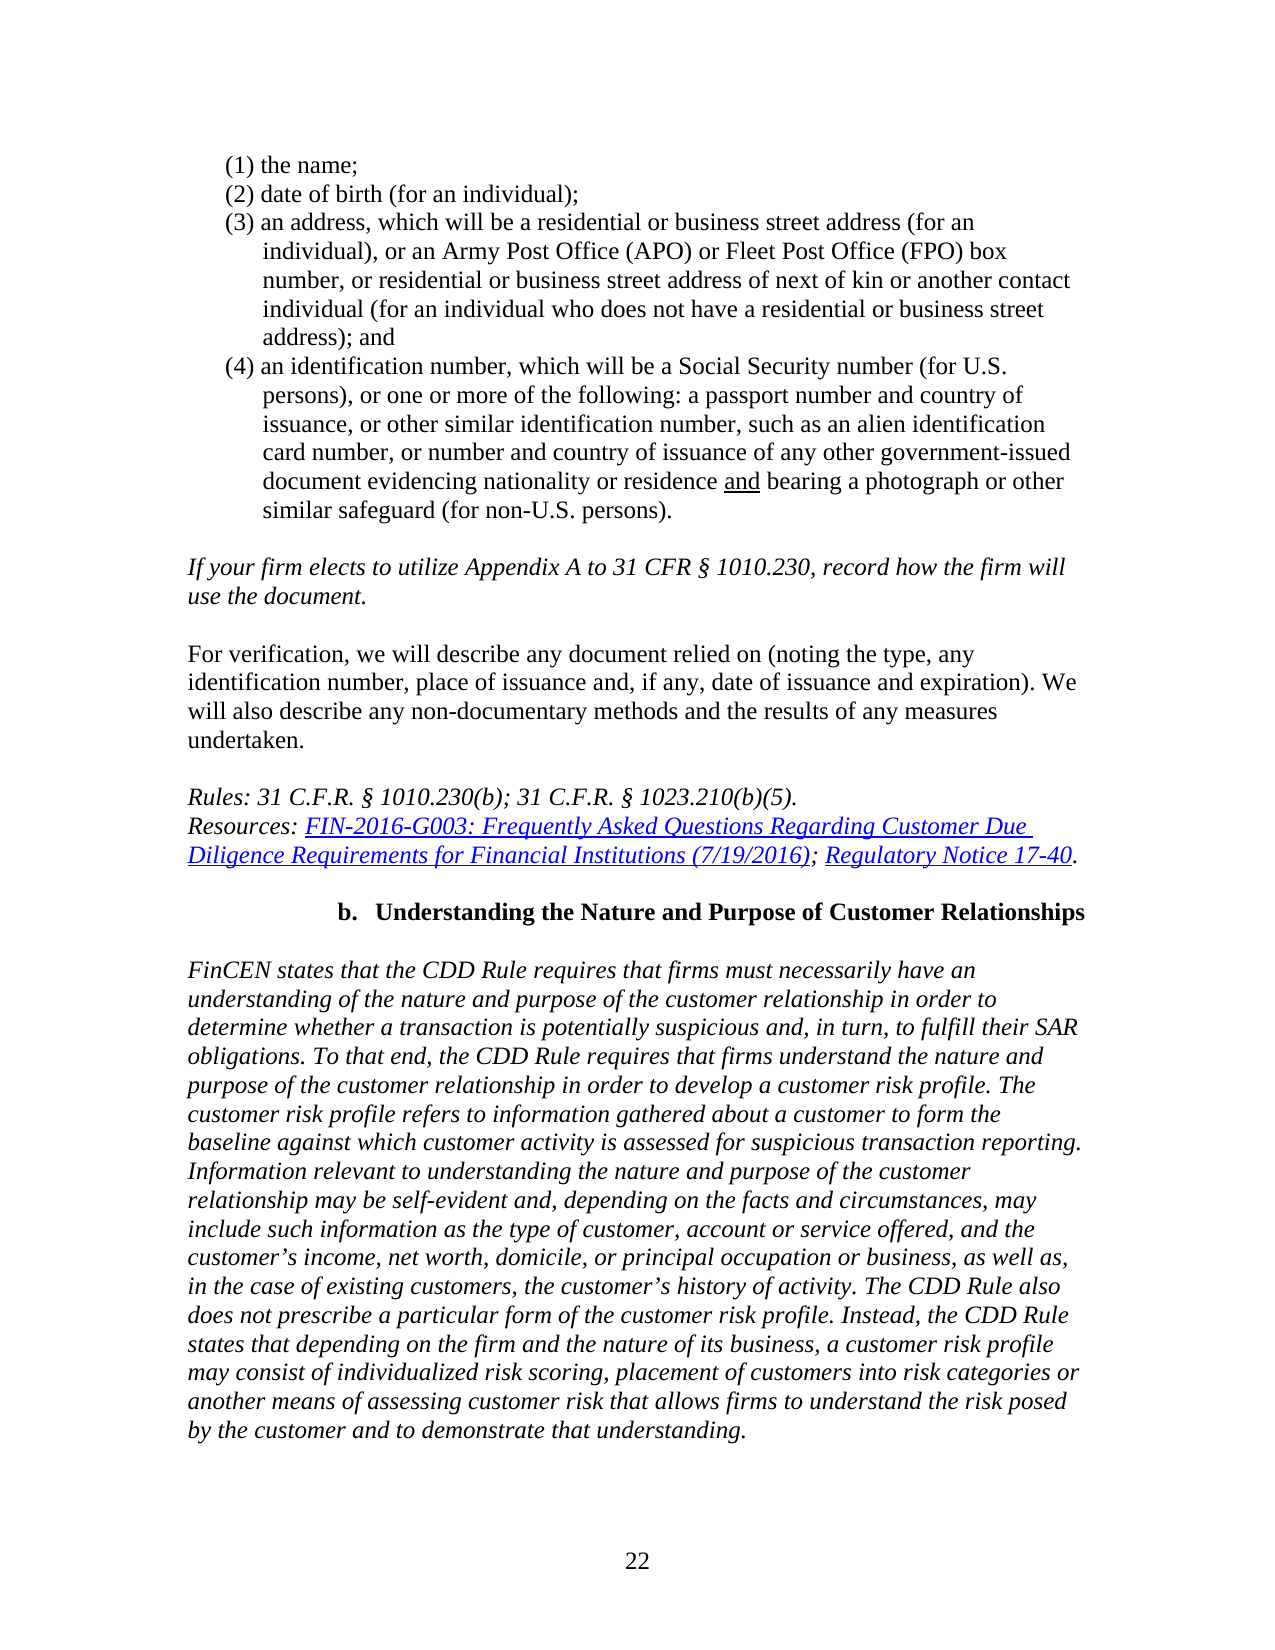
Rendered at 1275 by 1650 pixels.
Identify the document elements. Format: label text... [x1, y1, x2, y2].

text For verification, we will describe any document relied on (noting the type, any identification number, place of issuance and, if any, date of issuance and expiration). We will also describe any non-documentary methods and the results of any measures undertaken. [187, 639, 1087, 754]
text (1) the name; [225, 150, 1087, 179]
text FinCEN states that the CDD Rule requires that firms must necessarily have an understanding of the nature and purpose of the customer relationship in order to determine whether a transaction is potentially suspicious and, in turn, to fulfill their SAR obligations. To that end, the CDD Rule requires that firms understand the nature and purpose of the customer relationship in order to develop a customer risk profile. The customer risk profile refers to information gathered about a customer to form the baseline against which customer activity is assessed for suspicious transaction reporting. Information relevant to understanding the nature and purpose of the customer relationship may be self-evident and, depending on the facts and circumstances, may include such information as the type of customer, account or service offered, and the customer’s income, net worth, domicile, or principal occupation or business, as well as, in the case of existing customers, the customer’s history of activity. The CDD Rule also does not prescribe a particular form of the customer risk profile. Instead, the CDD Rule states that depending on the firm and the nature of its business, a customer risk profile may consist of individualized risk scoring, placement of customers into risk categories or another means of assessing customer risk that allows firms to understand the risk posed by the customer and to demonstrate that understanding. [187, 955, 1087, 1444]
text (4) an identification number, which will be a Social Security number (for U.S. persons), or one or more of the following: a passport number and country of issuance, or other similar identification number, such as an alien identification card number, or number and country of issuance of any other government-issued document evidencing nationality or residence and bearing a photograph or other similar safeguard (for non-U.S. persons). [225, 351, 1087, 524]
list Understanding the Nature and Purpose of Customer Relationships [262, 897, 1087, 926]
text Resources: FIN-2016-G003: Frequently Asked Questions Regarding Customer Due Diligence Requirements for Financial Institutions (7/19/2016); Regulatory Notice 17-40. [187, 811, 1087, 869]
text If your firm elects to utilize Appendix A to 31 CFR § 1010.230, record how the firm will use the document. [187, 552, 1087, 610]
text (3) an address, which will be a residential or business street address (for an individual), or an Army Post Office (APO) or Fleet Post Office (FPO) box number, or residential or business street address of next of kin or another contact individual (for an individual who does not have a residential or business street address); and [225, 207, 1087, 351]
text Rules: 31 C.F.R. § 1010.230(b); 31 C.F.R. § 1023.210(b)(5). [187, 782, 1087, 811]
text (2) date of birth (for an individual); [225, 179, 1087, 207]
